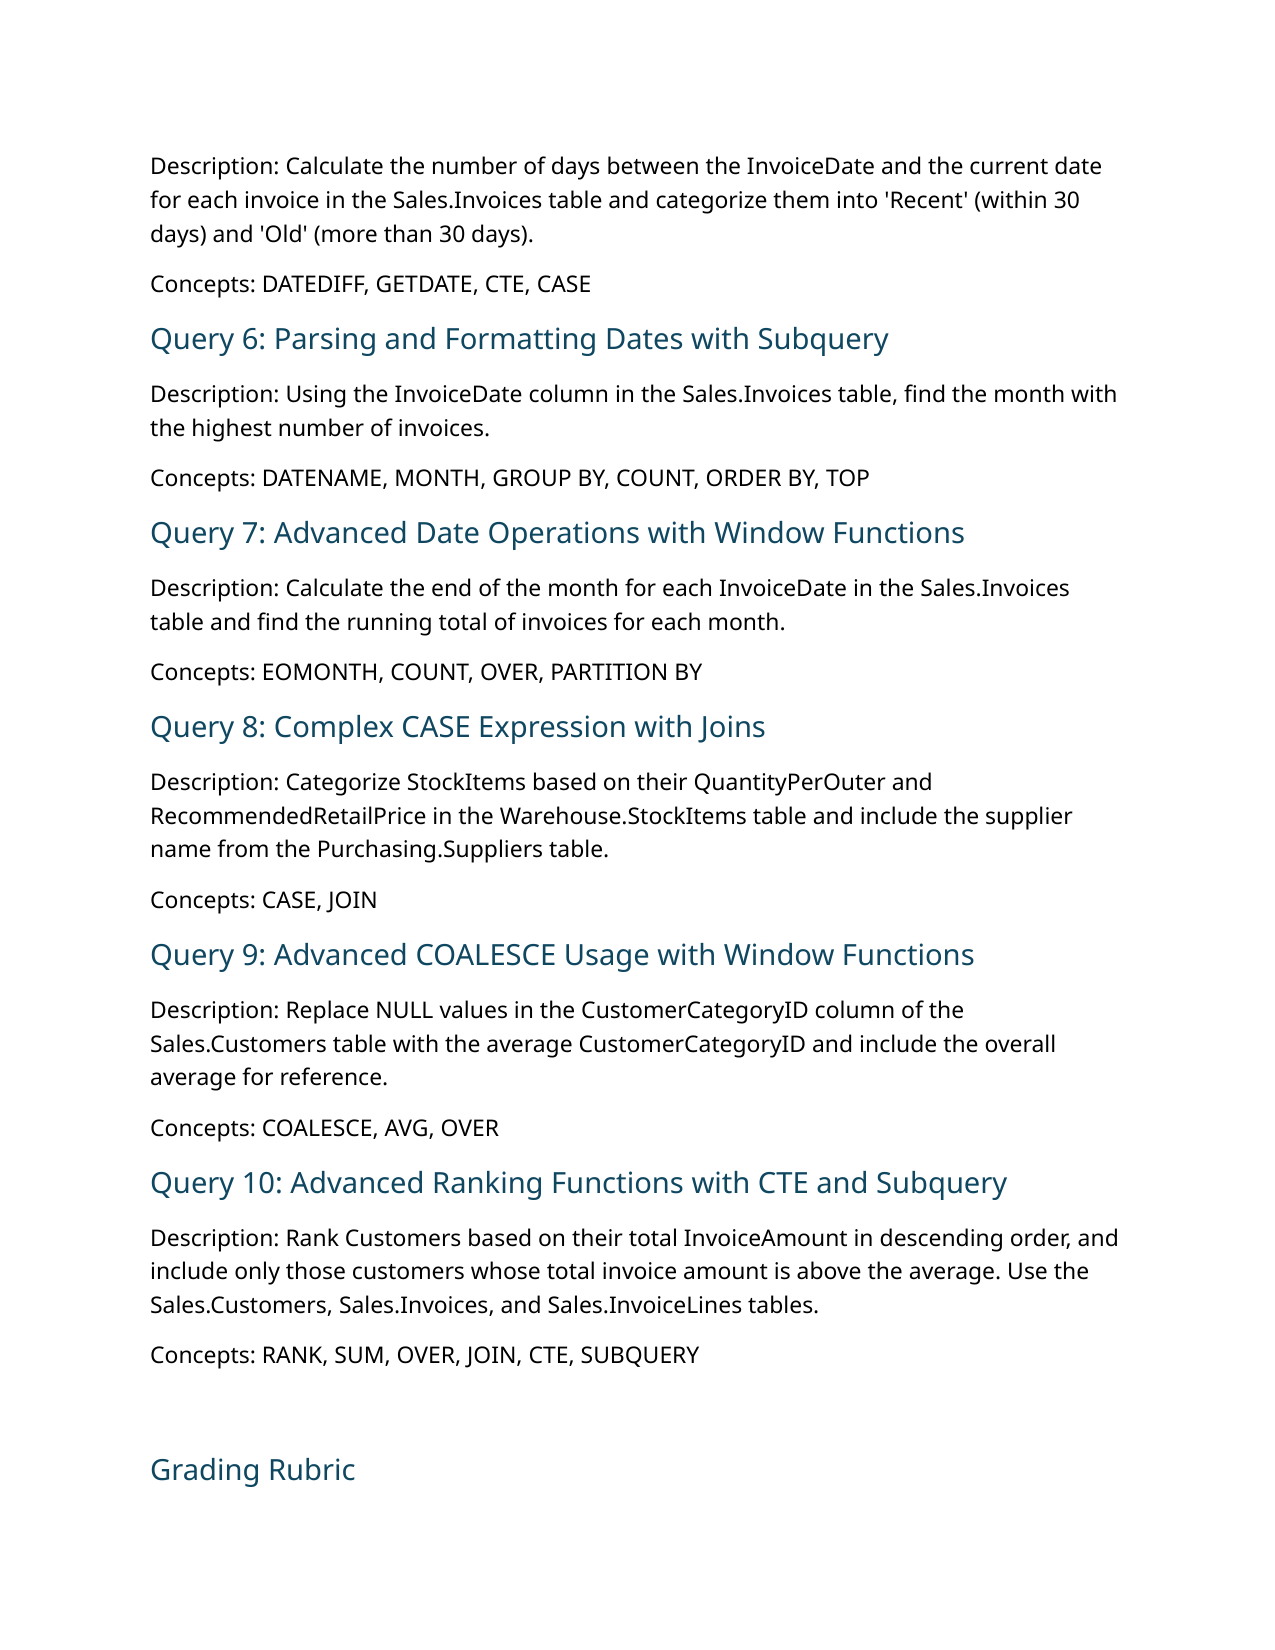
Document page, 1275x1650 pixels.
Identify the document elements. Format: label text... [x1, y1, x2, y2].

text Query 8: Complex CASE Expression with Joins [150, 706, 1125, 746]
text Description: Using the InvoiceDate column in the Sales.Invoices table, find the month with the highest number of invoices. [150, 378, 1125, 443]
text Concepts: DATENAME, MONTH, GROUP BY, COUNT, ORDER BY, TOP [150, 462, 1125, 493]
text Concepts: COALESCE, AVG, OVER [150, 1112, 1125, 1143]
text Concepts: DATEDIFF, GETDATE, CTE, CASE [150, 268, 1125, 299]
text Query 10: Advanced Ranking Functions with CTE and Subquery [150, 1162, 1125, 1202]
text Query 6: Parsing and Formatting Dates with Subquery [150, 318, 1125, 358]
text Query 9: Advanced COALESCE Usage with Window Functions [150, 934, 1125, 974]
text Query 7: Advanced Date Operations with Window Functions [150, 512, 1125, 552]
text Concepts: EOMONTH, COUNT, OVER, PARTITION BY [150, 656, 1125, 687]
text Concepts: RANK, SUM, OVER, JOIN, CTE, SUBQUERY [150, 1339, 1125, 1371]
text Description: Replace NULL values in the CustomerCategoryID column of the Sales.Customers table with the average CustomerCategoryID and include the overall average for reference. [150, 994, 1125, 1092]
text Description: Rank Customers based on their total InvoiceAmount in descending order, and include only those customers whose total invoice amount is above the average. Use the Sales.Customers, Sales.Invoices, and Sales.InvoiceLines tables. [150, 1222, 1125, 1320]
text Description: Calculate the end of the month for each InvoiceDate in the Sales.Invoices table and find the running total of invoices for each month. [150, 572, 1125, 637]
text Grading Rubric [150, 1449, 1125, 1489]
text Concepts: CASE, JOIN [150, 884, 1125, 915]
text Description: Calculate the number of days between the InvoiceDate and the current date for each invoice in the Sales.Invoices table and categorize them into 'Recent' (within 30 days) and 'Old' (more than 30 days). [150, 150, 1125, 249]
text Description: Categorize StockItems based on their QuantityPerOuter and RecommendedRetailPrice in the Warehouse.StockItems table and include the supplier name from the Purchasing.Suppliers table. [150, 766, 1125, 865]
